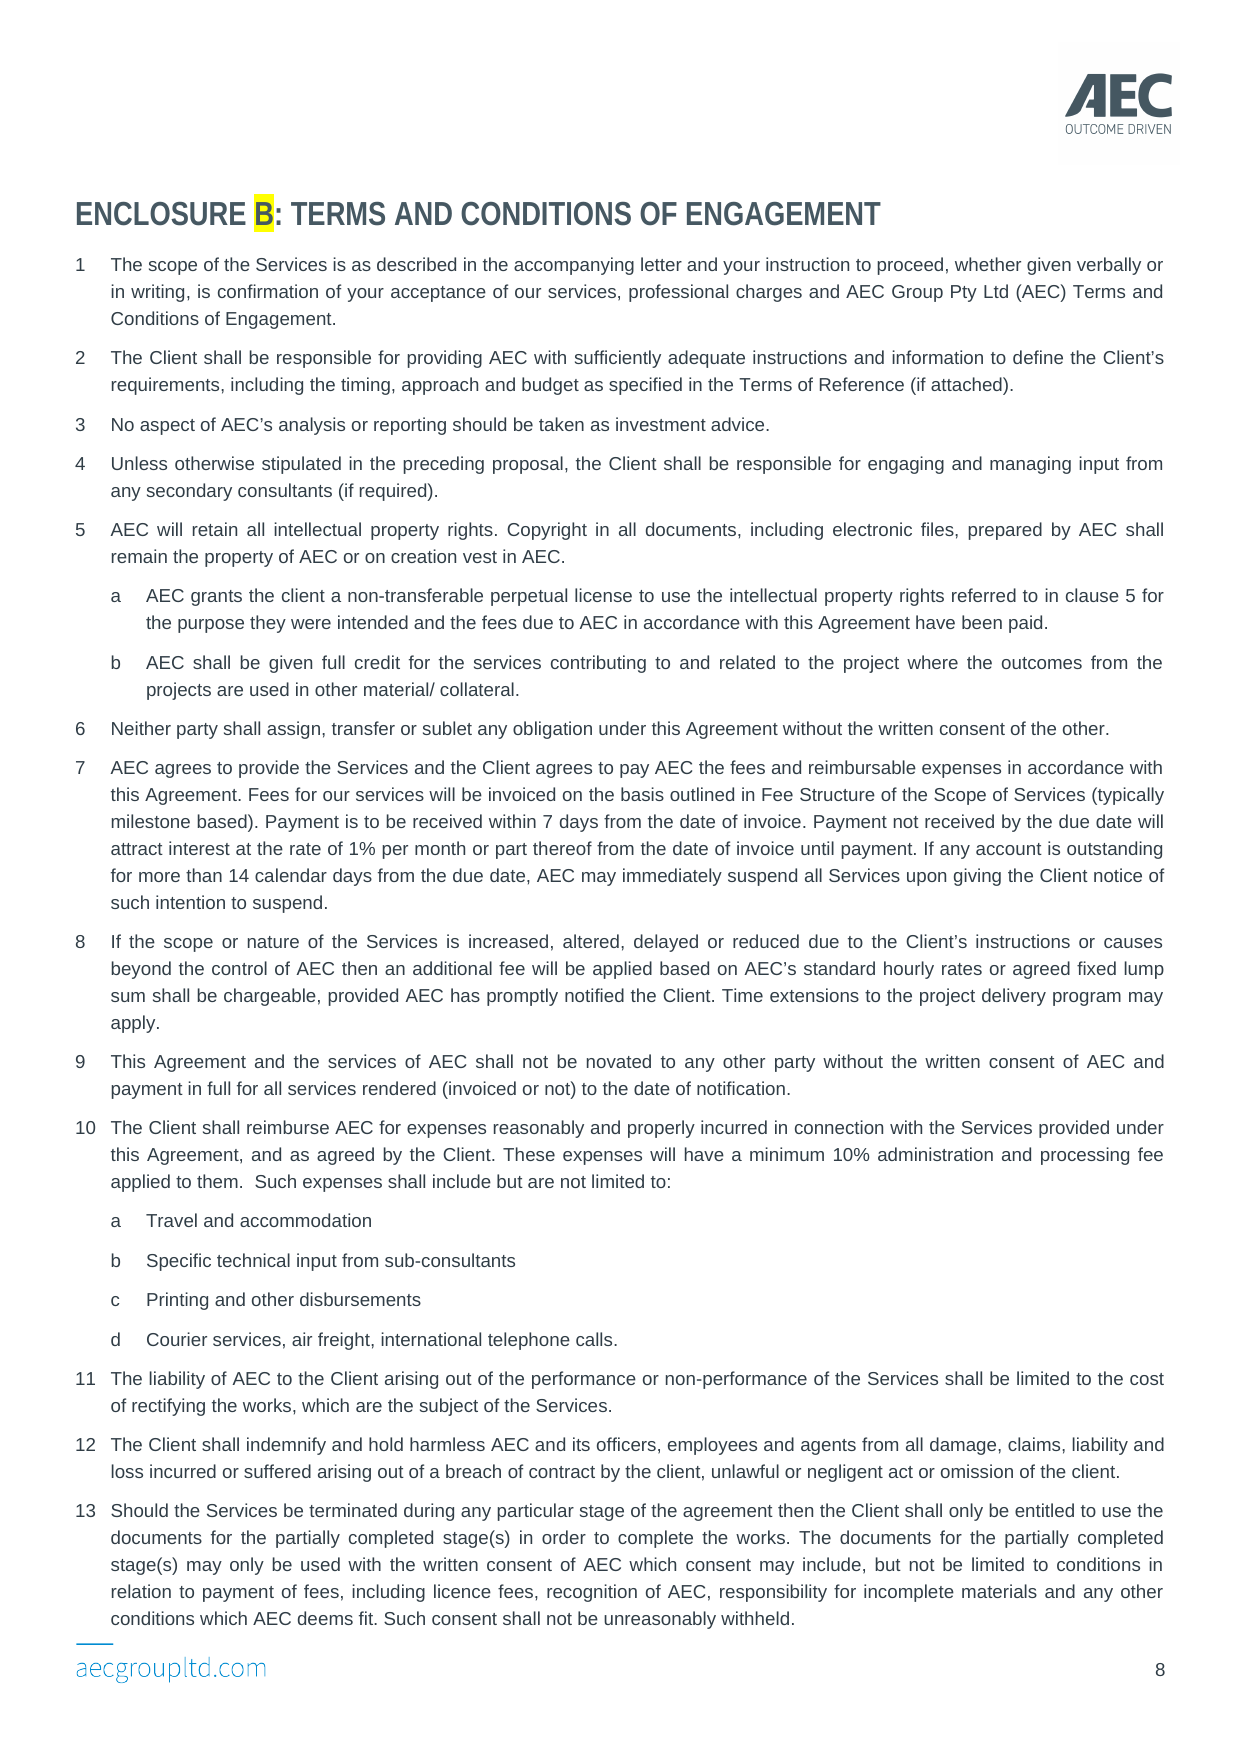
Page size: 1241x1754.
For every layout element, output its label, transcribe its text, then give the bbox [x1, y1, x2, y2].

list Specific technical input from sub-consultants [110, 1250, 1165, 1271]
picture [75, 1643, 275, 1689]
list Courier services, air freight, international telephone calls. [110, 1328, 1165, 1350]
text If the scope or nature of the Services is increased, altered, delayed or reduced due to the Client’s instructions or causes beyond the control of AEC then an additional fee will be applied based on AEC’s standard hourly rates or agreed fixed lump sum shall be chargeable, provided AEC has promptly notified the Client. Time extensions to the project delivery program may apply. [75, 931, 1165, 1033]
text The scope of the Services is as described in the accompanying letter and your instruction to proceed, whether given verbally or in writing, is confirmation of your acceptance of our services, professional charges and AEC Group Pty Ltd (AEC) Terms and Conditions of Engagement. [75, 254, 1165, 329]
text Unless otherwise stipulated in the preceding proposal, the Client shall be responsible for engaging and managing input from any secondary consultants (if required). [75, 453, 1165, 501]
list Travel and accommodation [110, 1210, 1165, 1232]
subtitle Enclosure B: Terms and Conditions of Engagement [75, 194, 254, 232]
text AEC agrees to provide the Services and the Client agrees to pay AEC the fees and reimbursable expenses in accordance with this Agreement. Fees for our services will be invoiced on the basis outlined in Fee Structure of the Scope of Services (typically milestone based). Payment is to be received within 7 days from the date of invoice. Payment not received by the due date will attract interest at the rate of 1% per month or part thereof from the date of invoice until payment. If any account is outstanding for more than 14 calendar days from the due date, AEC may immediately suspend all Services upon giving the Client notice of such intention to suspend. [75, 757, 1165, 913]
subtitle Enclosure B: Terms and Conditions of Engagement [274, 194, 1165, 232]
text The liability of AEC to the Client arising out of the performance or non-performance of the Services shall be limited to the cost of rectifying the works, which are the subject of the Services. [75, 1368, 1165, 1416]
text This Agreement and the services of AEC shall not be novated to any other party without the written consent of AEC and payment in full for all services rendered (invoiced or not) to the date of notification. [75, 1051, 1165, 1099]
text Should the Services be terminated during any particular stage of the agreement then the Client shall only be entitled to use the documents for the partially completed stage(s) in order to complete the works. The documents for the partially completed stage(s) may only be used with the written consent of AEC which consent may include, but not be limited to conditions in relation to payment of fees, including licence fees, recognition of AEC, responsibility for incomplete materials and any other conditions which AEC deems fit. Such consent shall not be unreasonably withheld. [75, 1500, 1165, 1629]
text No aspect of AEC’s analysis or reporting should be taken as investment advice. [75, 413, 1165, 435]
text The Client shall reimburse AEC for expenses reasonably and properly incurred in connection with the Services provided under this Agreement, and as agreed by the Client. These expenses will have a minimum 10% administration and processing fee applied to them. Such expenses shall include but are not limited to: [75, 1117, 1165, 1192]
text Neither party shall assign, transfer or sublet any obligation under this Agreement without the written consent of the other. [75, 718, 1165, 739]
list AEC grants the client a non-transferable perpetual license to use the intellectual property rights referred to in clause 5 for the purpose they were intended and the fees due to AEC in accordance with this Agreement have been paid. [110, 585, 1165, 634]
list Printing and other disbursements [110, 1289, 1165, 1311]
list AEC shall be given full credit for the services contributing to and related to the project where the outcomes from the projects are used in other material/ collateral. [110, 652, 1165, 700]
text The Client shall indemnify and hold harmless AEC and its officers, employees and agents from all damage, claims, liability and loss incurred or suffered arising out of a breach of contract by the client, unlawful or negligent act or omission of the client. [75, 1434, 1165, 1482]
picture [1057, 42, 1180, 165]
text The Client shall be responsible for providing AEC with sufficiently adequate instructions and information to define the Client’s requirements, including the timing, approach and budget as specified in the Terms of Reference (if attached). [75, 347, 1165, 396]
text AEC will retain all intellectual property rights. Copyright in all documents, including electronic files, prepared by AEC shall remain the property of AEC or on creation vest in AEC. [75, 519, 1165, 567]
